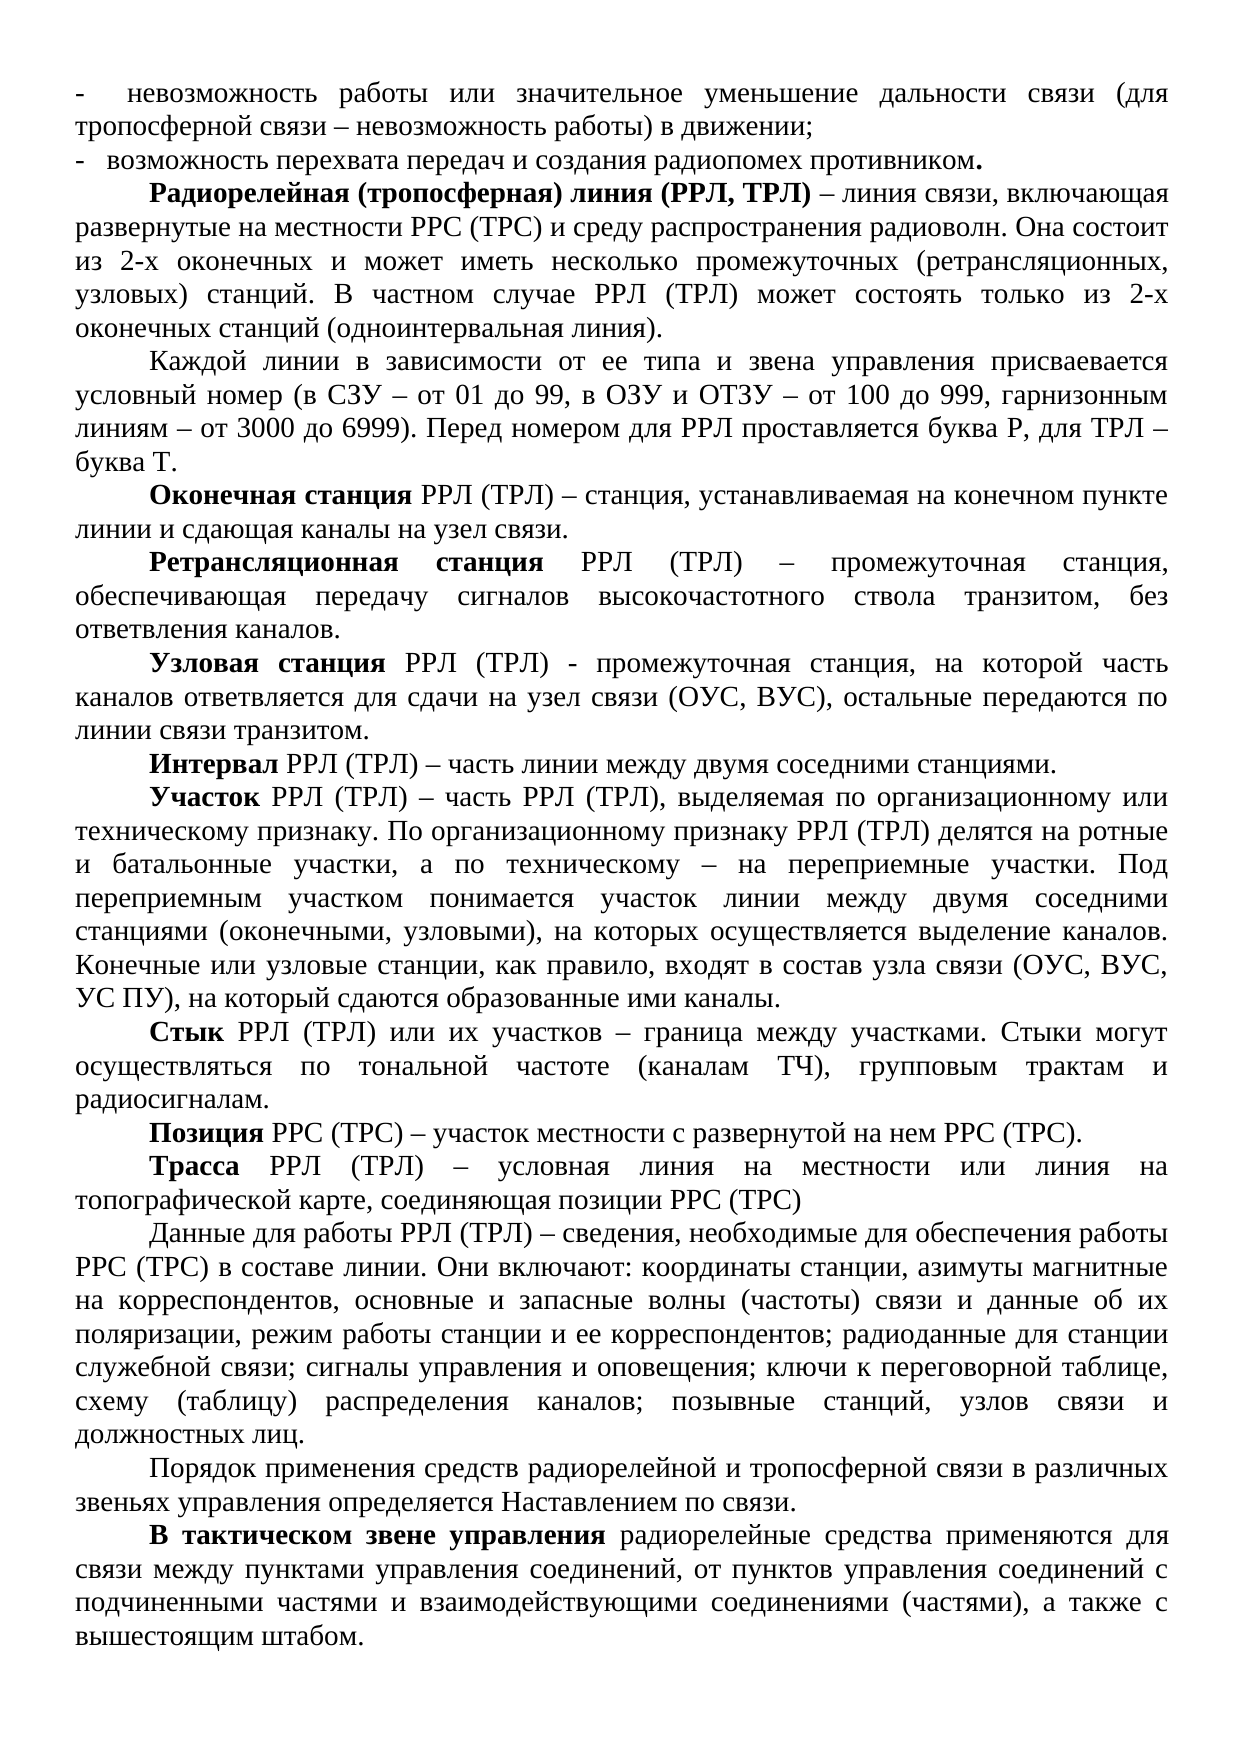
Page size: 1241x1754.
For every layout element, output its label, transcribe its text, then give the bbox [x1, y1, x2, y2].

text - возможность перехвата передач и создания радиопомех противником. [75, 142, 1169, 176]
text Каждой линии в зависимости от ее типа и звена управления присваевается условный номер (в СЗУ – от 01 до 99, в ОЗУ и ОТЗУ – от 100 до 999, гарнизонным линиям – от 3000 до 6999). Перед номером для РРЛ проставляется буква Р, для ТРЛ – буква Т. [75, 343, 1169, 477]
text Данные для работы РРЛ (ТРЛ) – сведения, необходимые для обеспечения работы РРС (ТРС) в составе линии. Они включают: координаты станции, азимуты магнитные на корреспондентов, основные и запасные волны (частоты) связи и данные об их поляризации, режим работы станции и ее корреспондентов; радиоданные для станции служебной связи; сигналы управления и оповещения; ключи к переговорной таблице, схему (таблицу) распределения каналов; позывные станций, узлов связи и должностных лиц. [75, 1215, 1169, 1450]
text Узловая станция РРЛ (ТРЛ) - промежуточная станция, на которой часть каналов ответвляется для сдачи на узел связи (ОУС, ВУС), остальные передаются по линии связи транзитом. [75, 645, 1169, 746]
text Порядок применения средств радиорелейной и тропосферной связи в различных звеньях управления определяется Наставлением по связи. [75, 1450, 1169, 1517]
text Оконечная станция РРЛ (ТРЛ) – станция, устанавливаемая на конечном пункте линии и сдающая каналы на узел связи. [75, 477, 1169, 544]
text Стык РРЛ (ТРЛ) или их участков – граница между участками. Стыки могут осуществляться по тональной частоте (каналам ТЧ), групповым трактам и радиосигналам. [75, 1014, 1169, 1115]
text Трасса РРЛ (ТРЛ) – условная линия на местности или линия на топографической карте, соединяющая позиции РРС (ТРС) [75, 1148, 1169, 1215]
text Ретрансляционная станция РРЛ (ТРЛ) – промежуточная станция, обеспечивающая передачу сигналов высокочастотного ствола транзитом, без ответвления каналов. [75, 544, 1169, 645]
text В тактическом звене управления радиорелейные средства применяются для связи между пунктами управления соединений, от пунктов управления соединений с подчиненными частями и взаимодействующими соединениями (частями), а также с вышестоящим штабом. [75, 1517, 1169, 1651]
text Участок РРЛ (ТРЛ) – часть РРЛ (ТРЛ), выделяемая по организационному или техническому признаку. По организационному признаку РРЛ (ТРЛ) делятся на ротные и батальонные участки, а по техническому – на переприемные участки. Под переприемным участком понимается участок линии между двумя соседними станциями (оконечными, узловыми), на которых осуществляется выделение каналов. Конечные или узловые станции, как правило, входят в состав узла связи (ОУС, ВУС, УС ПУ), на который сдаются образованные ими каналы. [75, 779, 1169, 1014]
text Радиорелейная (тропосферная) линия (РРЛ, ТРЛ) – линия связи, включающая развернутые на местности РРС (ТРС) и среду распространения радиоволн. Она состоит из 2-х оконечных и может иметь несколько промежуточных (ретрансляционных, узловых) станций. В частном случае РРЛ (ТРЛ) может состоять только из 2-х оконечных станций (одноинтервальная линия). [75, 176, 1169, 343]
text Интервал РРЛ (ТРЛ) – часть линии между двумя соседними станциями. [75, 746, 1169, 779]
text Позиция РРС (ТРС) – участок местности с развернутой на нем РРС (ТРС). [75, 1115, 1169, 1148]
text - невозможность работы или значительное уменьшение дальности связи (для тропосферной связи – невозможность работы) в движении; [75, 75, 1169, 142]
